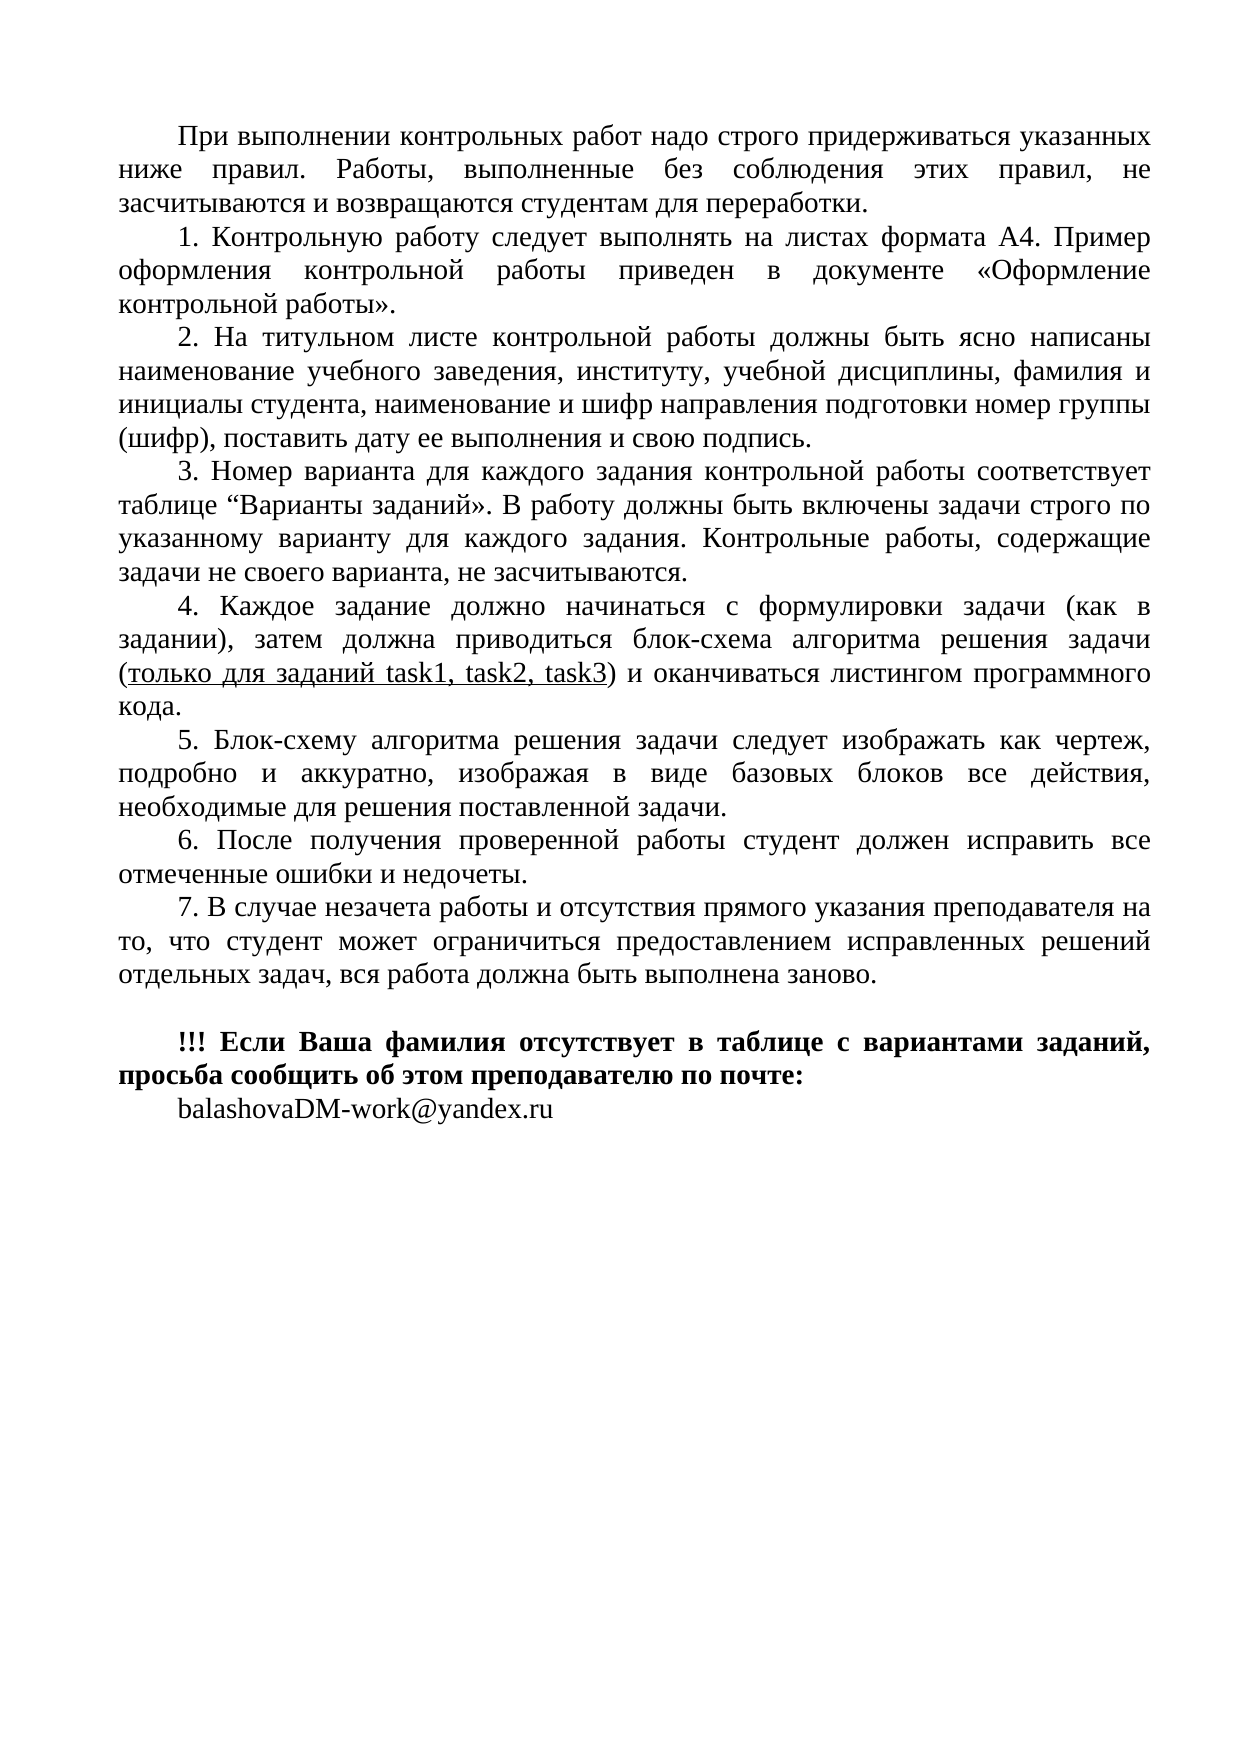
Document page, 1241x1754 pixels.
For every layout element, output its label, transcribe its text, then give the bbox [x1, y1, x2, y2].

text 5. Блок-схему алгоритма решения задачи следует изображать как чертеж, подробно и аккуратно, изображая в виде базовых блоков все действия, необходимые для решения поставленной задачи. [118, 722, 1152, 822]
text !!! Если Ваша фамилия отсутствует в таблице с вариантами заданий, просьба сообщить об этом преподавателю по почте: [118, 1024, 1152, 1091]
text 7. В случае незачета работы и отсутствия прямого указания преподавателя на то, что студент может ограничиться предоставлением исправленных решений отдельных задач, вся работа должна быть выполнена заново. [118, 889, 1152, 990]
text 2. На титульном листе контрольной работы должны быть ясно написаны наименование учебного заведения, институту, учебной дисциплины, фамилия и инициалы студента, наименование и шифр направления подготовки номер группы (шифр), поставить дату ее выполнения и свою подпись. [118, 319, 1152, 453]
text 3. Номер варианта для каждого задания контрольной работы соответствует таблице “Варианты заданий». В работу должны быть включены задачи строго по указанному варианту для каждого задания. Контрольные работы, содержащие задачи не своего варианта, не засчитываются. [118, 453, 1152, 588]
text При выполнении контрольных работ надо строго придерживаться указанных ниже правил. Работы, выполненные без соблюдения этих правил, не засчитываются и возвращаются студентам для переработки. [118, 118, 1152, 219]
text 4. Каждое задание должно начинаться с формулировки задачи (как в задании), затем должна приводиться блок-схема алгоритма решения задачи (только для заданий task1, task2, task3) и оканчиваться листингом программного кода. [118, 588, 1152, 722]
text 1. Контрольную работу следует выполнять на листах формата А4. Пример оформления контрольной работы приведен в документе «Оформление контрольной работы». [118, 219, 1152, 319]
text 6. После получения проверенной работы студент должен исправить все отмеченные ошибки и недочеты. [118, 822, 1152, 889]
text balashovaDM-work@yandex.ru [118, 1091, 1152, 1124]
